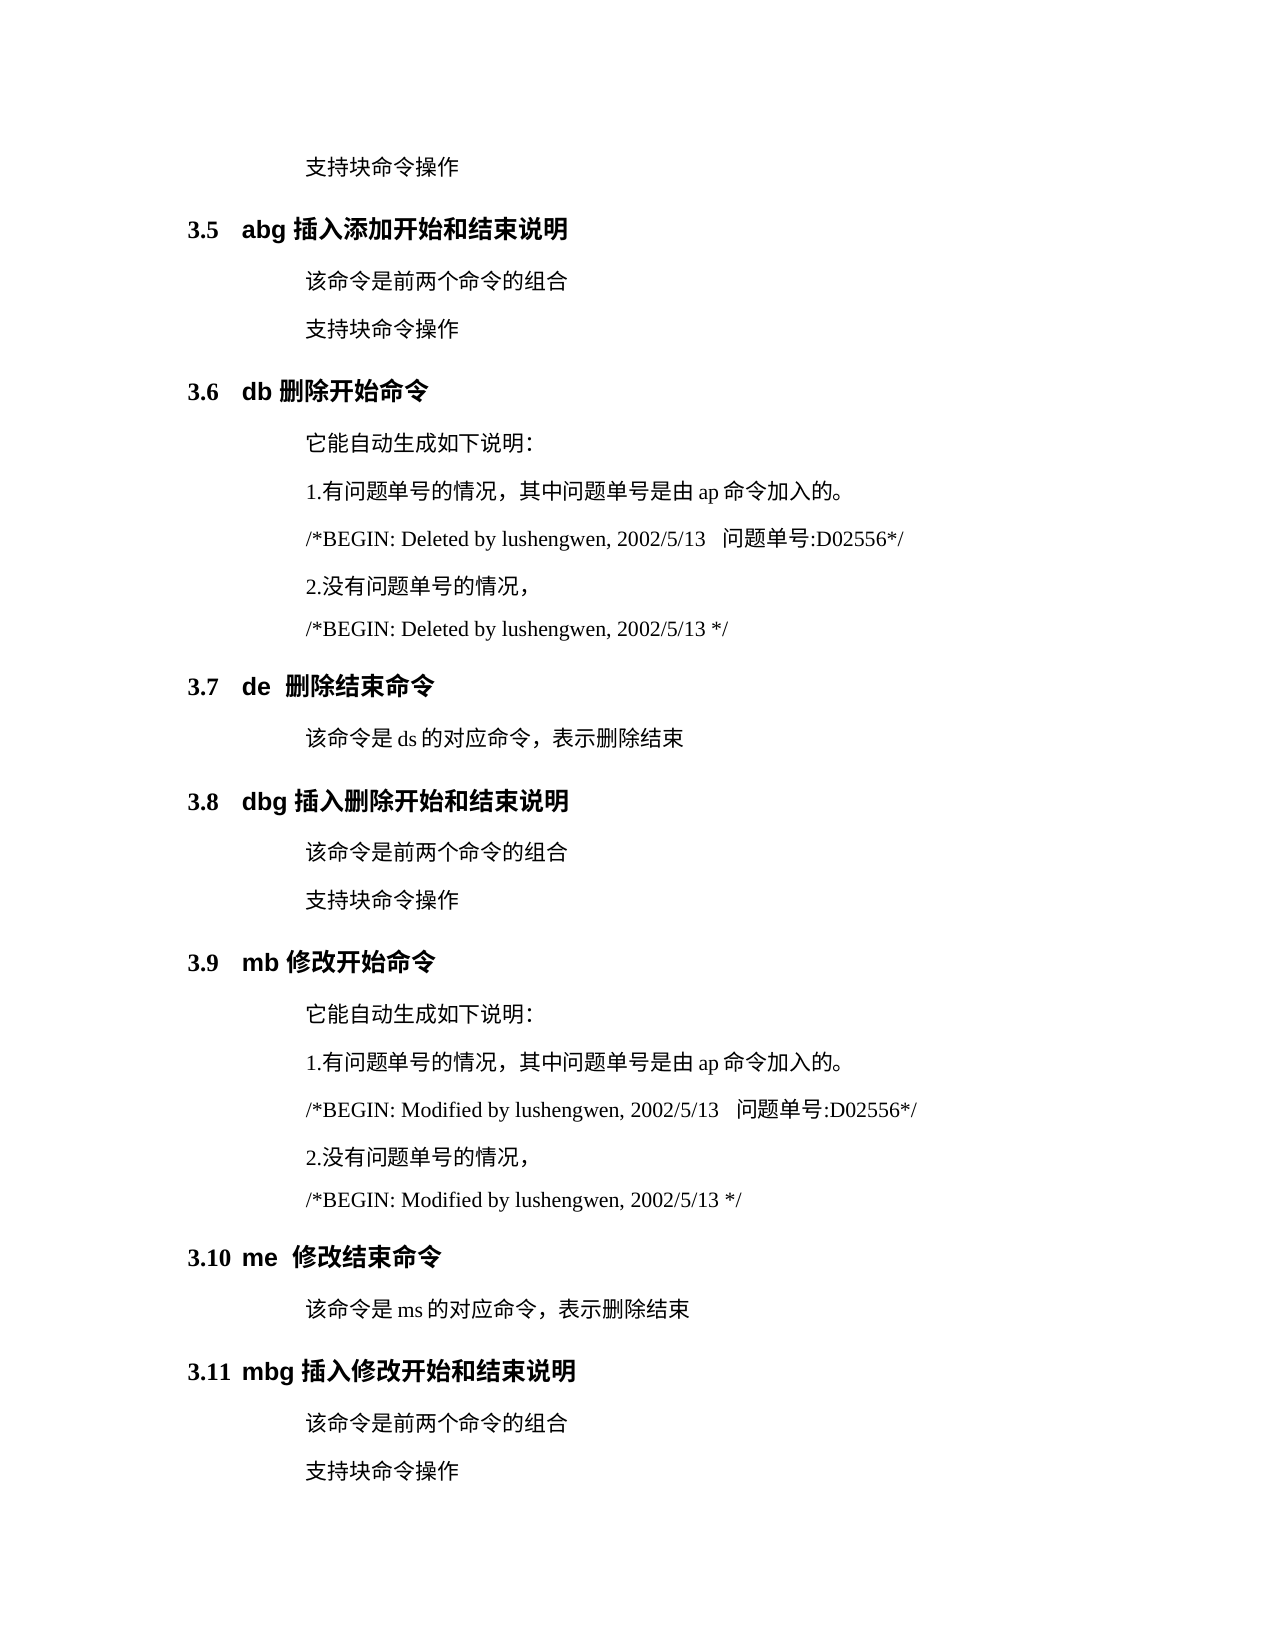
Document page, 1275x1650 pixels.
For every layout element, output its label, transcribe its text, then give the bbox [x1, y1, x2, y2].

list 该命令是前两个命令的组合 [306, 1406, 1087, 1438]
list 支持块命令操作 [306, 312, 1087, 343]
subtitle abg 插入添加开始和结束说明 [187, 210, 1087, 246]
subtitle mb 修改开始命令 [187, 943, 1087, 979]
list 支持块命令操作 [306, 1454, 1087, 1485]
list 它能自动生成如下说明： [306, 426, 1087, 458]
list 2.没有问题单号的情况， [306, 569, 1087, 600]
subtitle mbg 插入修改开始和结束说明 [187, 1352, 1087, 1388]
subtitle dbg 插入删除开始和结束说明 [187, 781, 1087, 817]
list 该命令是前两个命令的组合 [306, 264, 1087, 296]
list 2.没有问题单号的情况， [306, 1140, 1087, 1171]
list 支持块命令操作 [306, 883, 1087, 914]
subtitle db 删除开始命令 [187, 372, 1087, 408]
list /*BEGIN: Modified by lushengwen, 2002/5/13 */ [306, 1187, 1087, 1212]
subtitle me 修改结束命令 [187, 1237, 1087, 1274]
list /*BEGIN: Modified by lushengwen, 2002/5/13 问题单号:D02556*/ [306, 1092, 1087, 1124]
list 支持块命令操作 [306, 150, 1087, 182]
list /*BEGIN: Deleted by lushengwen, 2002/5/13 问题单号:D02556*/ [306, 521, 1087, 553]
list 该命令是ms的对应命令，表示删除结束 [306, 1292, 1087, 1323]
list 它能自动生成如下说明： [306, 997, 1087, 1029]
list 该命令是ds的对应命令，表示删除结束 [306, 721, 1087, 753]
list 该命令是前两个命令的组合 [306, 835, 1087, 867]
list 1.有问题单号的情况，其中问题单号是由ap命令加入的。 [306, 1045, 1087, 1076]
list /*BEGIN: Deleted by lushengwen, 2002/5/13 */ [306, 616, 1087, 641]
list 1.有问题单号的情况，其中问题单号是由ap命令加入的。 [306, 474, 1087, 505]
subtitle de 删除结束命令 [187, 667, 1087, 703]
